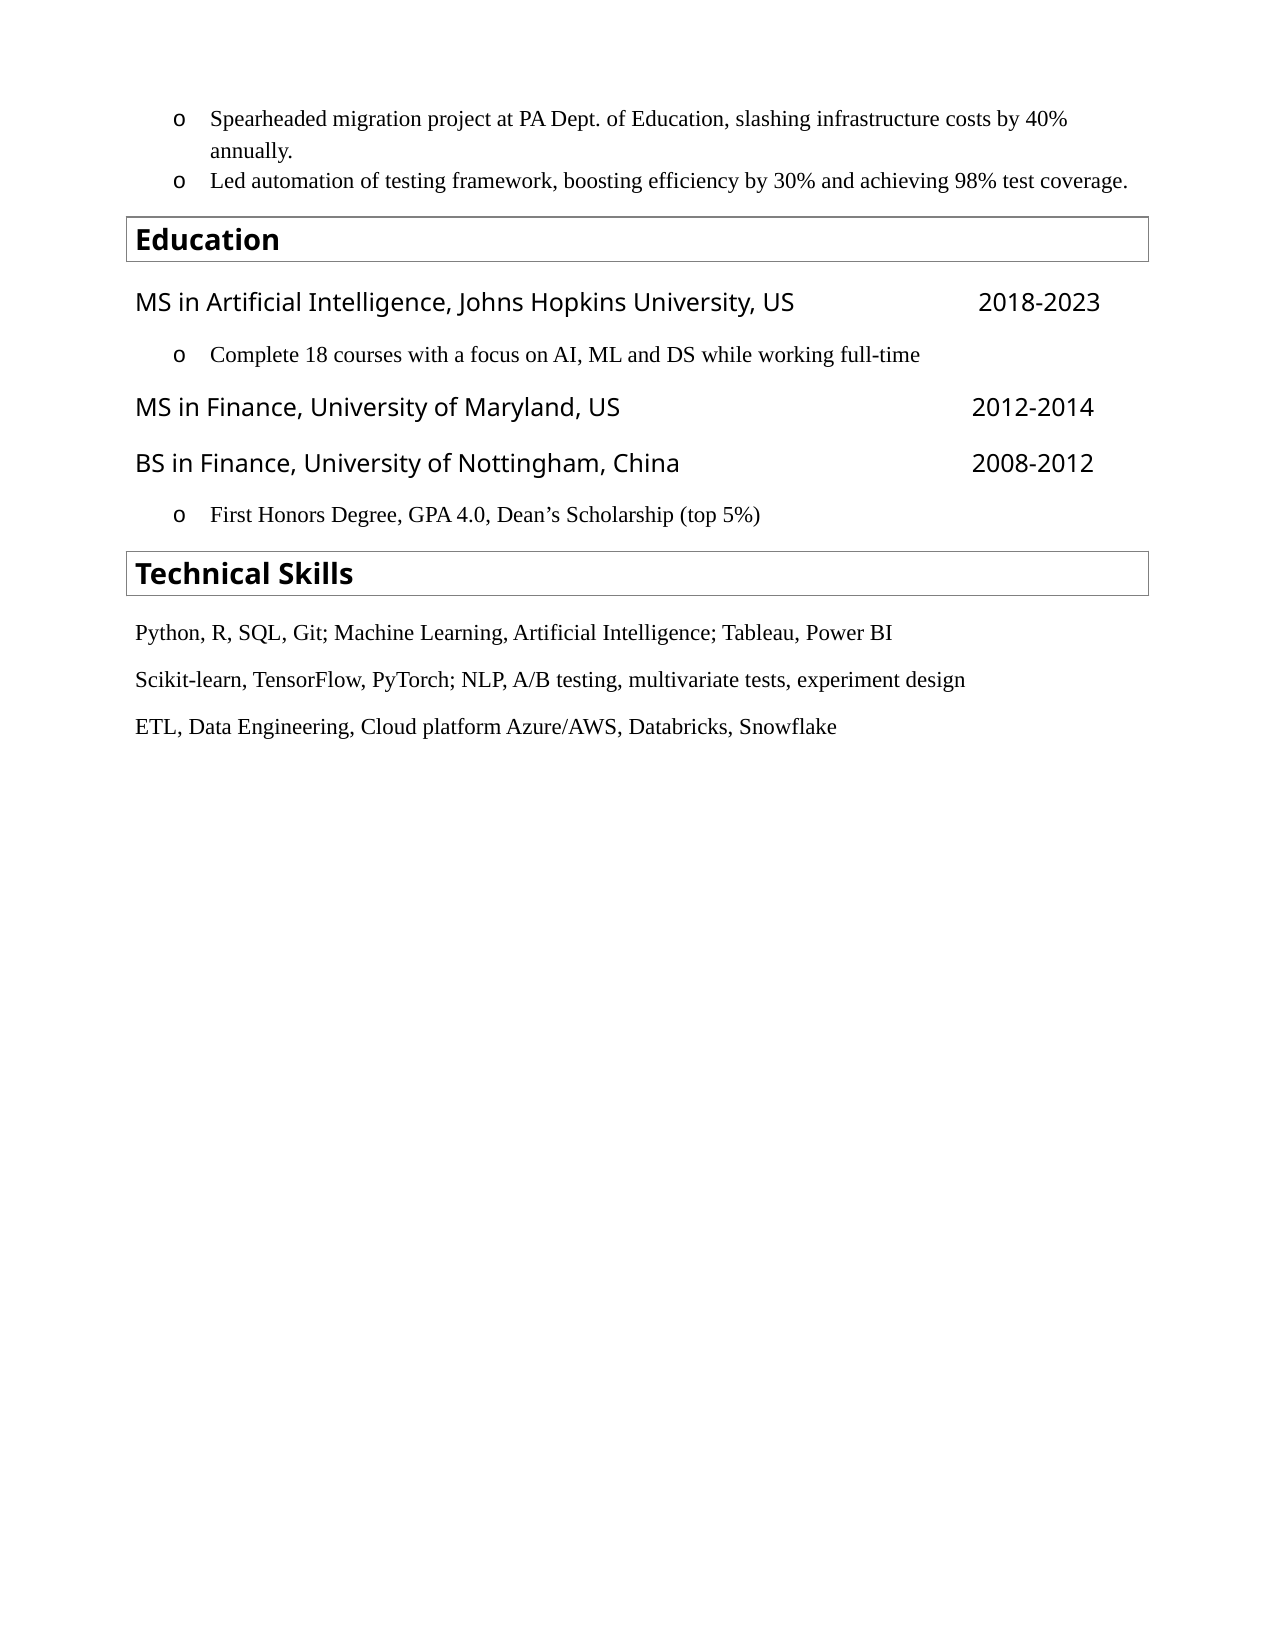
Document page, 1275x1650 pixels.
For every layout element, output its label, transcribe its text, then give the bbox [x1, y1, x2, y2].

list Complete 18 courses with a focus on AI, ML and DS while working full-time [172, 341, 1140, 369]
text MS in Artificial Intelligence, Johns Hopkins University, US 2018-2023 [135, 285, 1140, 319]
list First Honors Degree, GPA 4.0, Dean’s Scholarship (top 5%) [172, 501, 1140, 530]
text Education [127, 218, 1148, 261]
text Technical Skills [127, 552, 1148, 595]
text Python, R, SQL, Git; Machine Learning, Artificial Intelligence; Tableau, Power BI [135, 619, 1140, 645]
list Led automation of testing framework, boosting efficiency by 30% and achieving 98% test coverage. [172, 167, 1140, 196]
text ETL, Data Engineering, Cloud platform Azure/AWS, Databricks, Snowflake [135, 713, 1140, 739]
text Scikit-learn, TensorFlow, PyTorch; NLP, A/B testing, multivariate tests, experiment design [135, 666, 1140, 692]
list Spearheaded migration project at PA Dept. of Education, slashing infrastructure costs by 40% annually. [172, 105, 1140, 163]
text MS in Finance, University of Maryland, US 2012-2014 [135, 390, 1140, 424]
text BS in Finance, University of Nottingham, China 2008-2012 [135, 446, 1140, 480]
